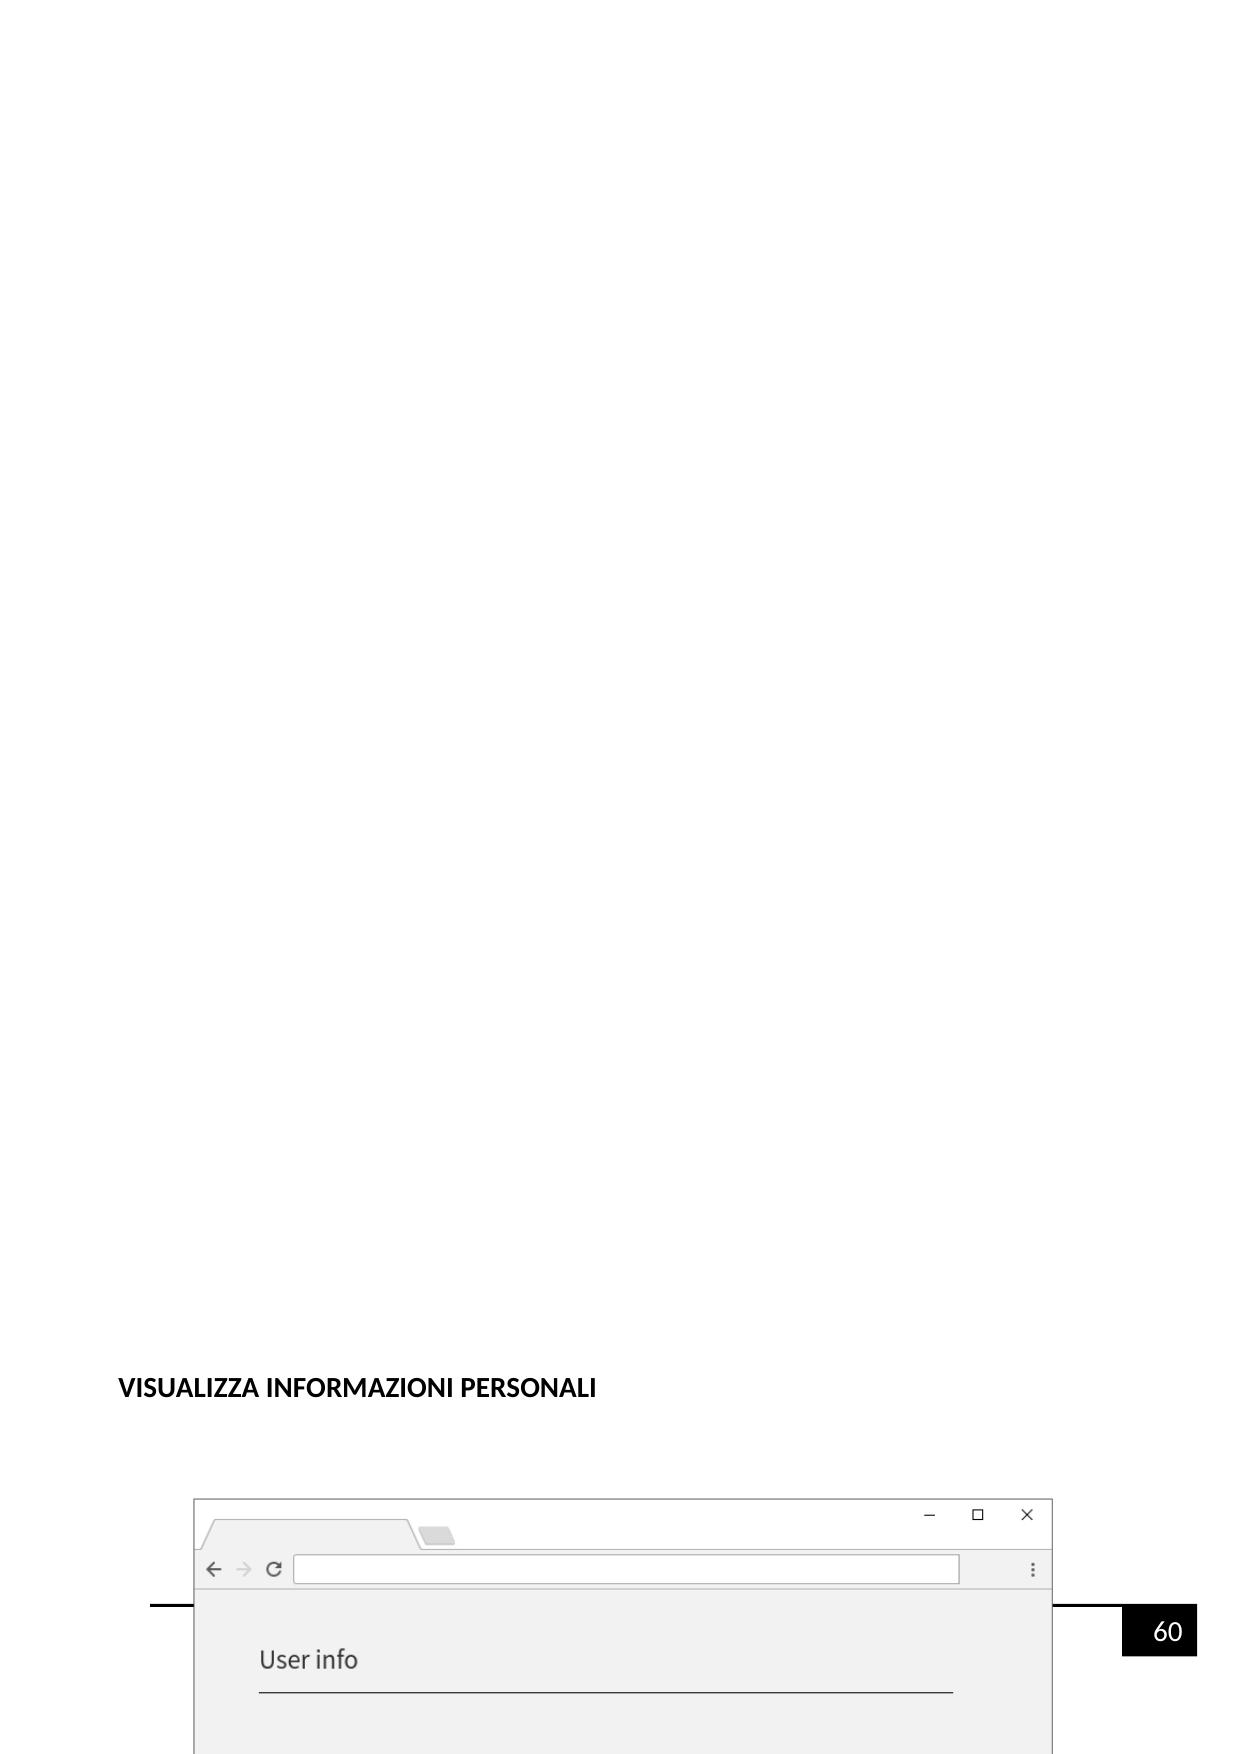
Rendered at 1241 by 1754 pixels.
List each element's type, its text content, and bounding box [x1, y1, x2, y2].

picture [111, 1488, 1114, 1754]
text VISUALIZZA INFORMAZIONI PERSONALI [118, 1369, 1122, 1405]
